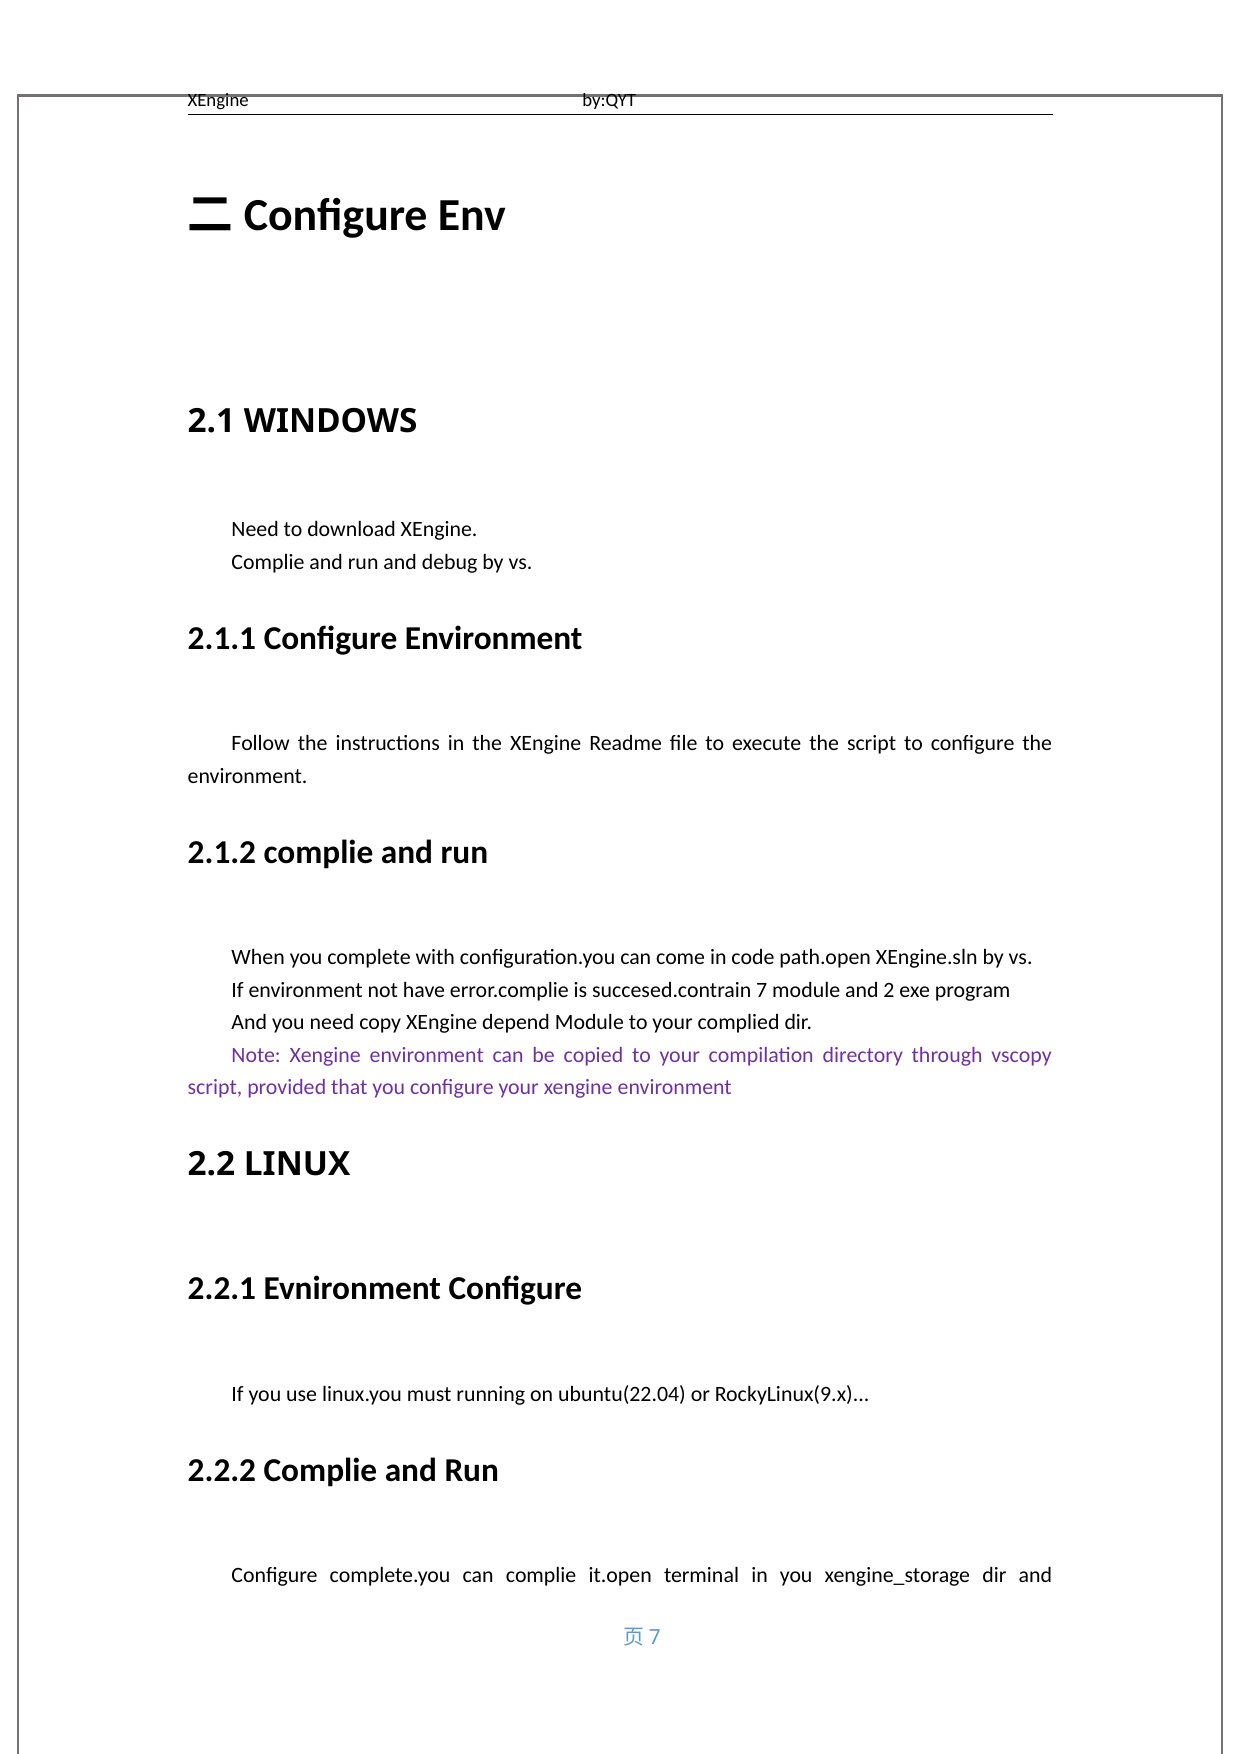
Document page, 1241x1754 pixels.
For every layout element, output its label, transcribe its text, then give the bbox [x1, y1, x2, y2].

text Configure complete.you can complie it.open terminal in you xengine_storage dir and execute command. [187, 1558, 1053, 1591]
subtitle 2.2.2 Complie and Run [187, 1436, 1053, 1501]
subtitle 2.2.1 Evnironment Configure [187, 1255, 1053, 1320]
text If you use linux.you must running on ubuntu(22.04) or RockyLinux(9.x)... [187, 1377, 1053, 1409]
subtitle 2.2 LINUX [187, 1130, 1053, 1195]
subtitle 2.1.1 Configure Environment [187, 605, 1053, 670]
text And you need copy XEngine depend Module to your complied dir. [187, 1005, 1053, 1038]
text Note: Xengine environment can be copied to your compilation directory through vscopy script, provided that you configure your xengine environment [187, 1038, 1053, 1103]
subtitle 2.1 WINDOWS [187, 387, 1053, 452]
list Follow the instructions in the XEngine Readme file to execute the script to configure the environment. [187, 726, 1053, 791]
subtitle 2.1.2 complie and run [187, 818, 1053, 883]
text Complie and run and debug by vs. [187, 545, 1053, 578]
text When you complete with configuration.you can come in code path.open XEngine.sln by vs. [187, 940, 1053, 973]
text Need to download XEngine. [187, 513, 1053, 545]
subtitle 二 Configure Env [187, 162, 1053, 259]
text If environment not have error.complie is succesed.contrain 7 module and 2 exe program [187, 973, 1053, 1005]
